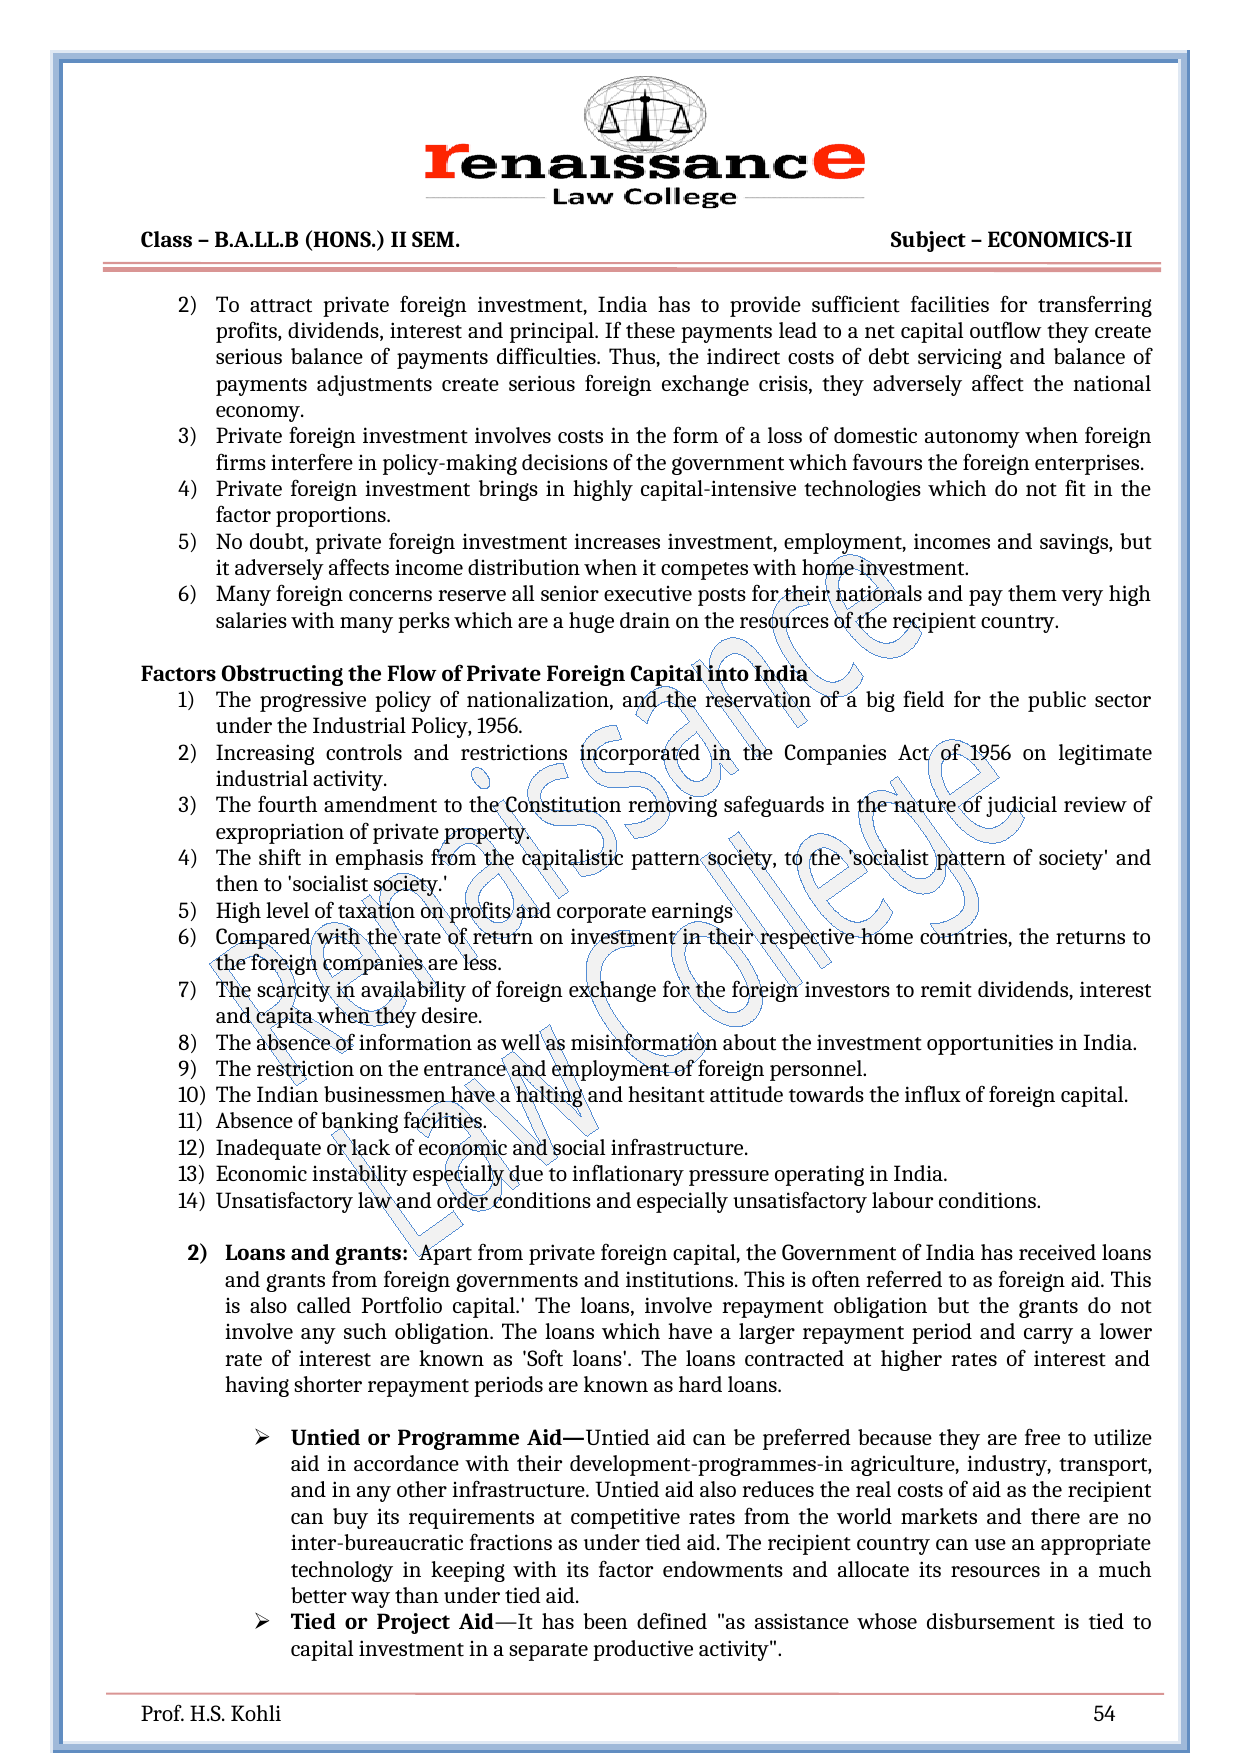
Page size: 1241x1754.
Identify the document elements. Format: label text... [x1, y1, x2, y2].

list Loans and grants: Apart from private foreign capital, the Government of India has received loans and grants from foreign governments and institutions. This is often referred to as foreign aid. This is also called Portfolio capital.' The loans, involve repayment obligation but the grants do not involve any such obligation. The loans which have a larger repayment period and carry a lower rate of interest are known as 'Soft loans'. The loans contracted at higher rates of interest and having shorter repayment periods are known as hard loans. [187, 1240, 1153, 1398]
list Untied or Programme Aid—Untied aid can be preferred because they are free to utilize aid in accordance with their development-programmes-in agriculture, industry, transport, and in any other infrastructure. Untied aid also reduces the real costs of aid as the recipient can buy its requirements at competitive rates from the world markets and there are no inter-bureaucratic fractions as under tied aid. The recipient country can use an appropriate technology in keeping with its factor endowments and allocate its resources in a much better way than under tied aid. [253, 1424, 1153, 1609]
list Many foreign concerns reserve all senior executive posts for their nationals and pay them very high salaries with many perks which are a huge drain on the resources of the recipient country. [178, 581, 1153, 634]
picture [401, 74, 893, 209]
list The shift in emphasis from the capitalistic pattern society, to the 'socialist pattern of society' and then to 'socialist society.' [178, 845, 1153, 897]
list Inadequate or lack of economic and social infrastructure. [178, 1135, 1153, 1161]
list The fourth amendment to the Constitution removing safeguards in the nature of judicial review of expropriation of private property. [178, 792, 1153, 845]
list The Indian businessmen have a halting and hesitant attitude towards the influx of foreign capital. [178, 1082, 1153, 1108]
list Compared with the rate of return on investment in their respective home countries, the returns to the foreign companies are less. [178, 924, 1153, 977]
list No doubt, private foreign investment increases investment, employment, incomes and savings, but it adversely affects income distribution when it competes with home investment. [178, 528, 1153, 581]
list Increasing controls and restrictions incorporated in the Companies Act of 1956 on legitimate industrial activity. [178, 739, 1153, 792]
list The scarcity in availability of foreign exchange for the foreign investors to remit dividends, interest and capita when they desire. [178, 977, 1153, 1029]
list Unsatisfactory law and order conditions and especially unsatisfactory labour conditions. [178, 1187, 1153, 1214]
list Absence of banking facilities. [178, 1108, 1153, 1135]
list Economic instability especially due to inflationary pressure operating in India. [178, 1161, 1153, 1187]
list The absence of information as well as misinformation about the investment opportunities in India. [178, 1029, 1153, 1056]
list The restriction on the entrance and employment of foreign personnel. [178, 1056, 1153, 1082]
list High level of taxation on profits and corporate earnings [178, 897, 1153, 924]
list Tied or Project Aid—It has been defined "as assistance whose disbursement is tied to capital investment in a separate productive activity". [253, 1609, 1153, 1662]
list To attract private foreign investment, India has to provide sufficient facilities for transferring profits, dividends, interest and principal. If these payments lead to a net capital outflow they create serious balance of payments difficulties. Thus, the indirect costs of debt servicing and balance of payments adjustments create serious foreign exchange crisis, they adversely affect the national economy. [178, 291, 1153, 423]
list The progressive policy of nationalization, and the reservation of a big field for the public sector under the Industrial Policy, 1956. [178, 687, 1153, 739]
list Private foreign investment involves costs in the form of a loss of domestic autonomy when foreign firms interfere in policy-making decisions of the government which favours the foreign enterprises. [178, 423, 1153, 476]
text Factors Obstructing the Flow of Private Foreign Capital into India [141, 660, 1153, 687]
list Private foreign investment brings in highly capital-intensive technologies which do not fit in the factor proportions. [178, 476, 1153, 528]
